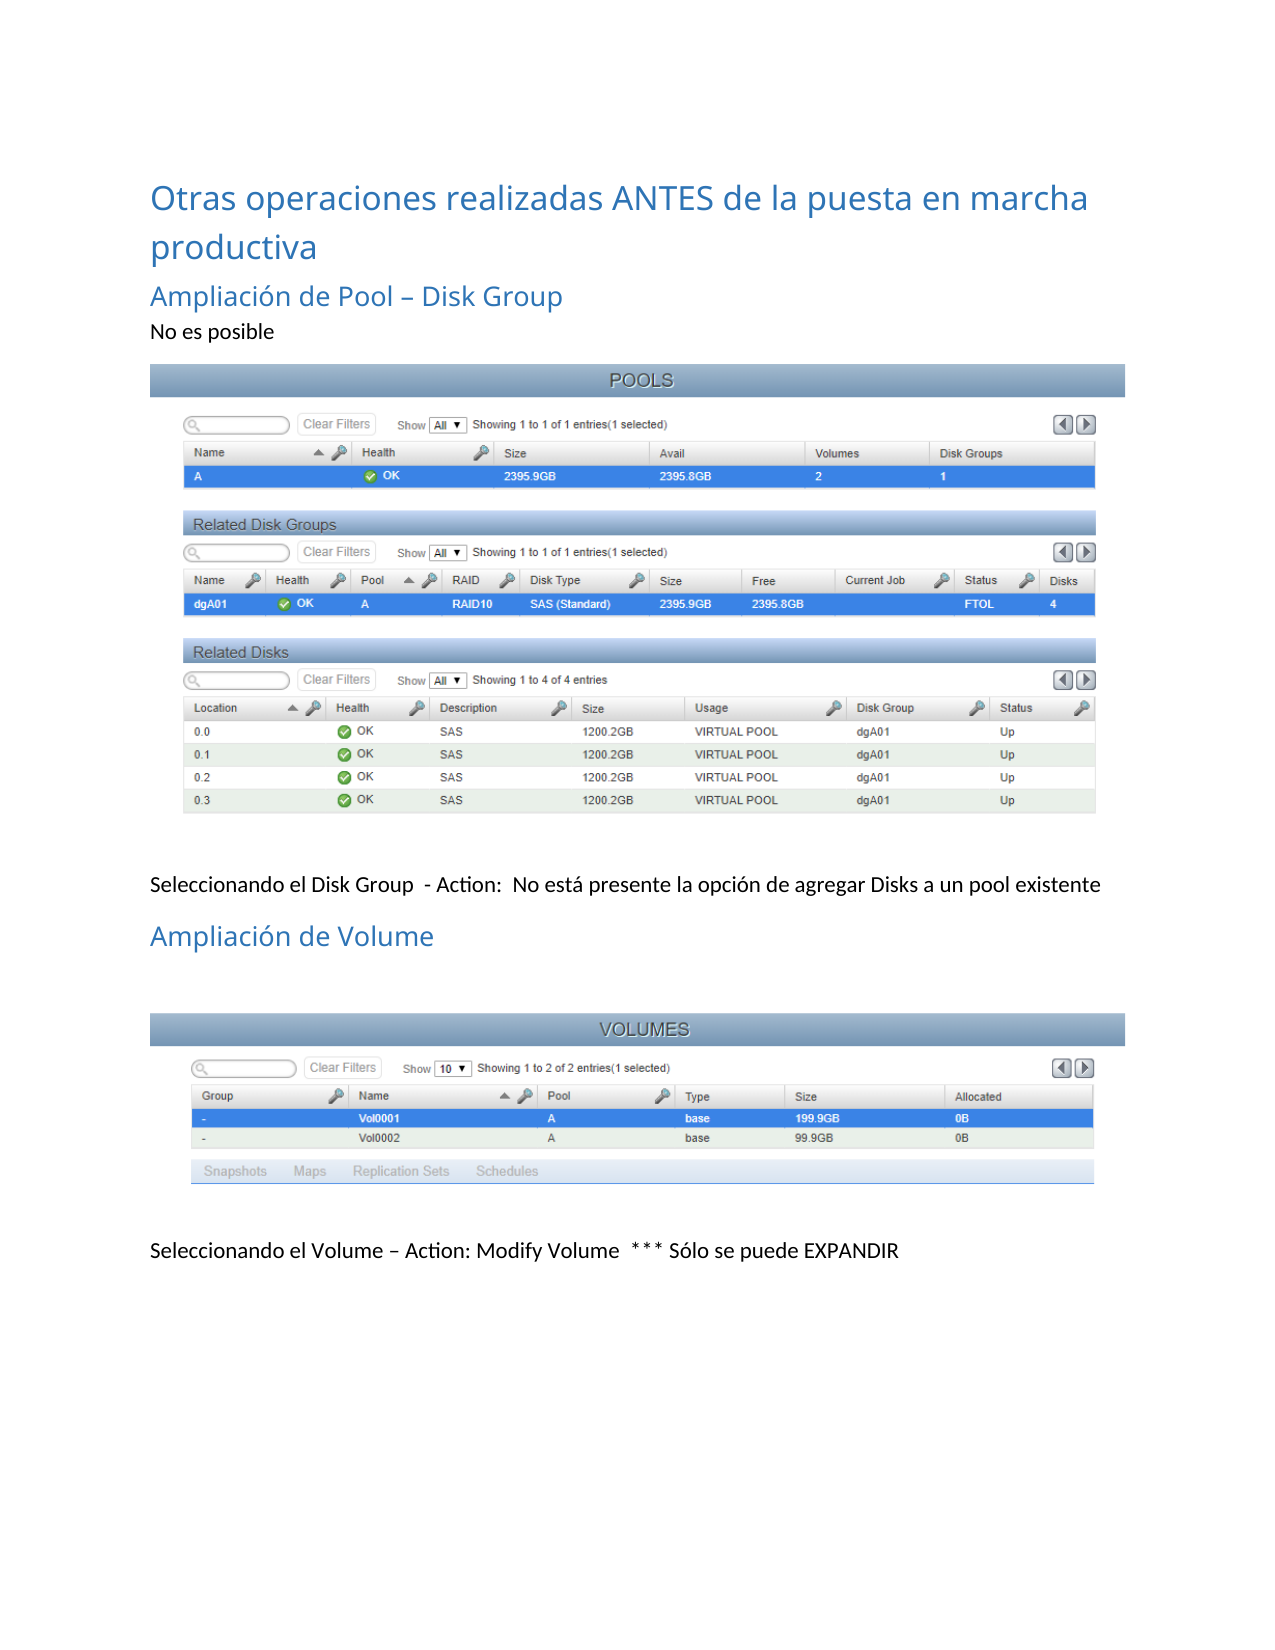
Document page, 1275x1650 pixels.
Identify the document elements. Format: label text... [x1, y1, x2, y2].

subtitle Ampliación de Pool – Disk Group [150, 277, 1125, 314]
picture [150, 363, 1125, 852]
picture [150, 1004, 1125, 1218]
text No es posible [150, 317, 1125, 345]
subtitle Otras operaciones realizadas ANTES de la puesta en marcha productiva [150, 175, 1125, 269]
text Seleccionando el Disk Group - Action: No está presente la opción de agregar Disks a un pool existente [150, 871, 1125, 899]
subtitle Ampliación de Volume [150, 917, 1125, 954]
text Seleccionando el Volume – Action: Modify Volume *** Sólo se puede EXPANDIR [150, 1236, 1125, 1264]
